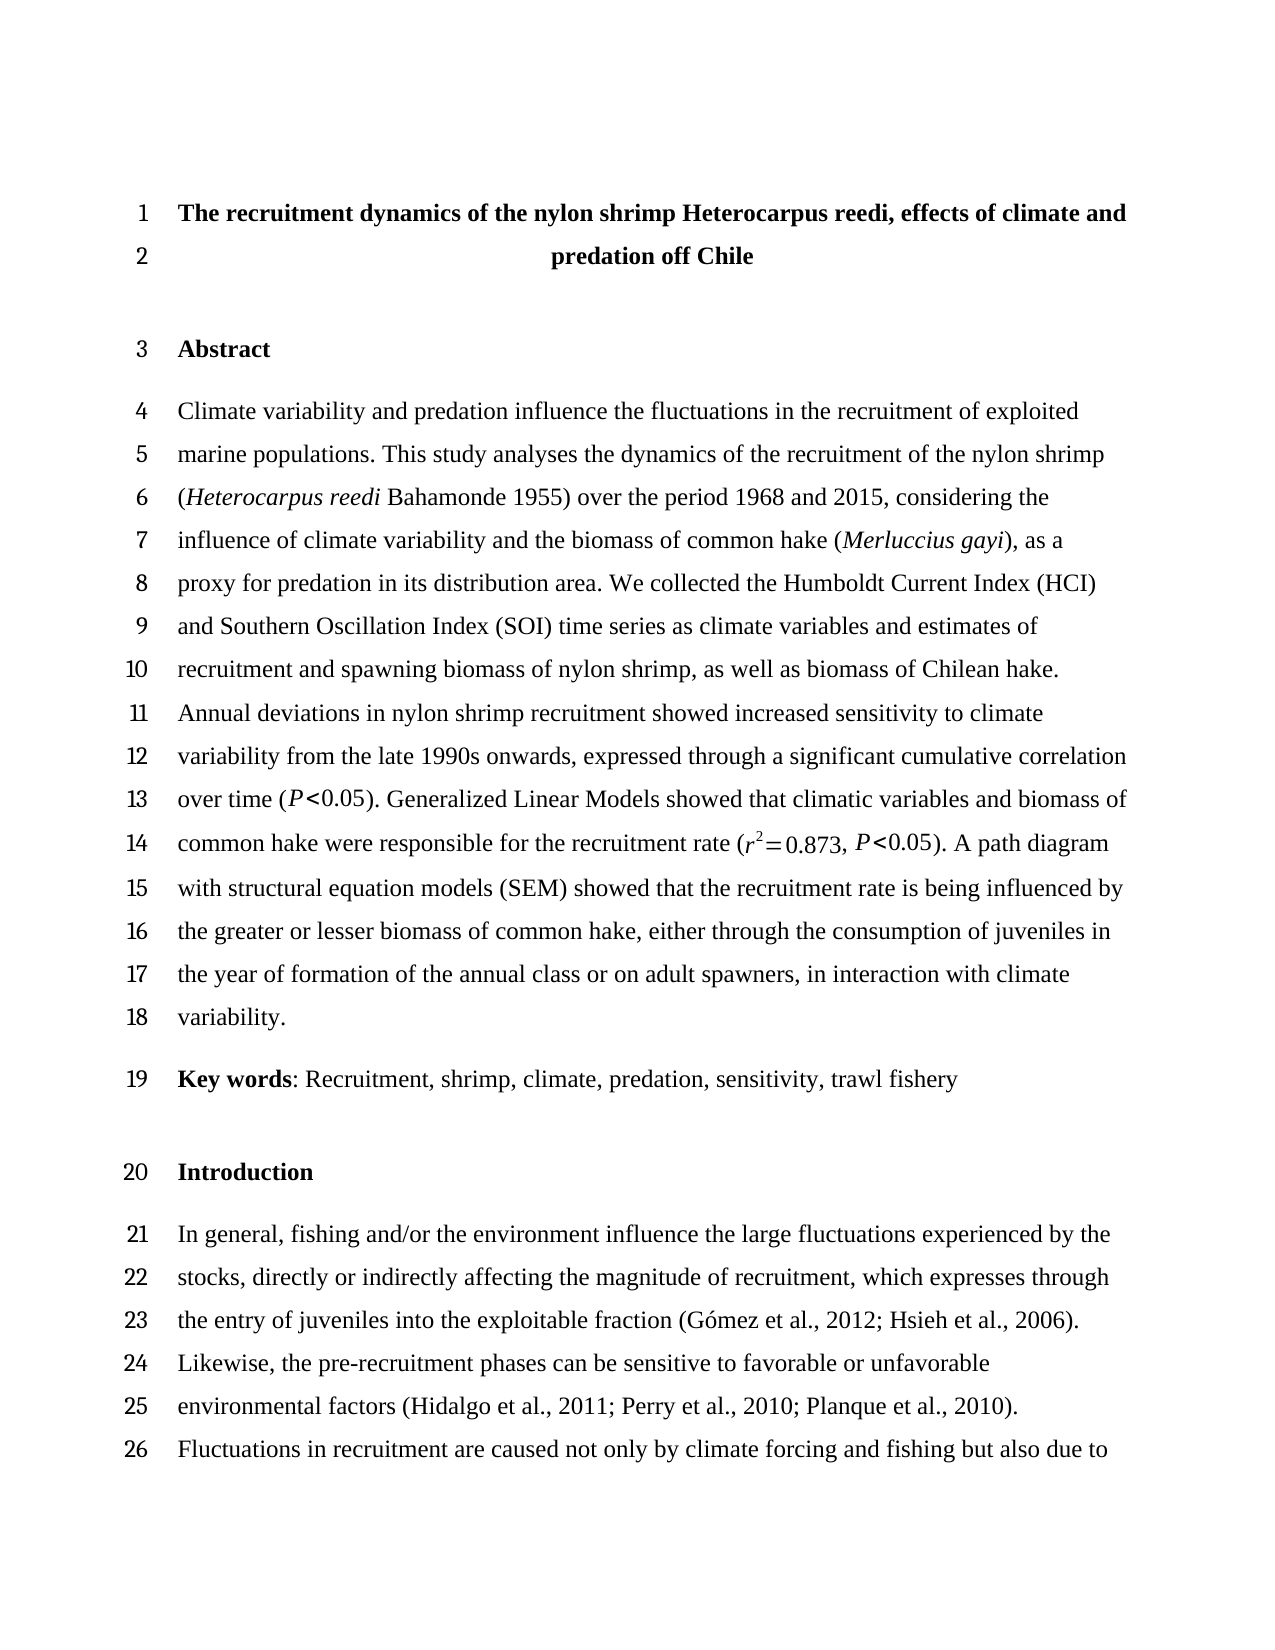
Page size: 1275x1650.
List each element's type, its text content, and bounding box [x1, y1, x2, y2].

text Key words: Recruitment, shrimp, climate, predation, sensitivity, trawl fishery [177, 1064, 1127, 1093]
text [177, 1219, 1127, 1463]
text Climate variability and predation influence the fluctuations in the recruitment of exploited marine populations. This study analyses the dynamics of the recruitment of the nylon shrimp (Heterocarpus reedi Bahamonde 1955) over the period 1968 and 2015, considering the influence of climate variability and the biomass of common hake (Merluccius gayi), as a proxy for predation in its distribution area. We collected the Humboldt Current Index (HCI) and Southern Oscillation Index (SOI) time series as climate variables and estimates of recruitment and spawning biomass of nylon shrimp, as well as biomass of Chilean hake. Annual deviations in nylon shrimp recruitment showed increased sensitivity to climate variability from the late 1990s onwards, expressed through a significant cumulative correlation over time (). Generalized Linear Models showed that climatic variables and biomass of common hake were responsible for the recruitment rate (, ). A path diagram with structural equation models (SEM) showed that the recruitment rate is being influenced by the greater or lesser biomass of common hake, either through the consumption of juveniles in the year of formation of the annual class or on adult spawners, in interaction with climate variability. [177, 396, 1127, 1031]
subtitle Abstract [177, 334, 1127, 363]
subtitle Introduction [177, 1157, 1127, 1186]
title The recruitment dynamics of the nylon shrimp Heterocarpus reedi, effects of climate and predation off Chile [177, 198, 1127, 269]
